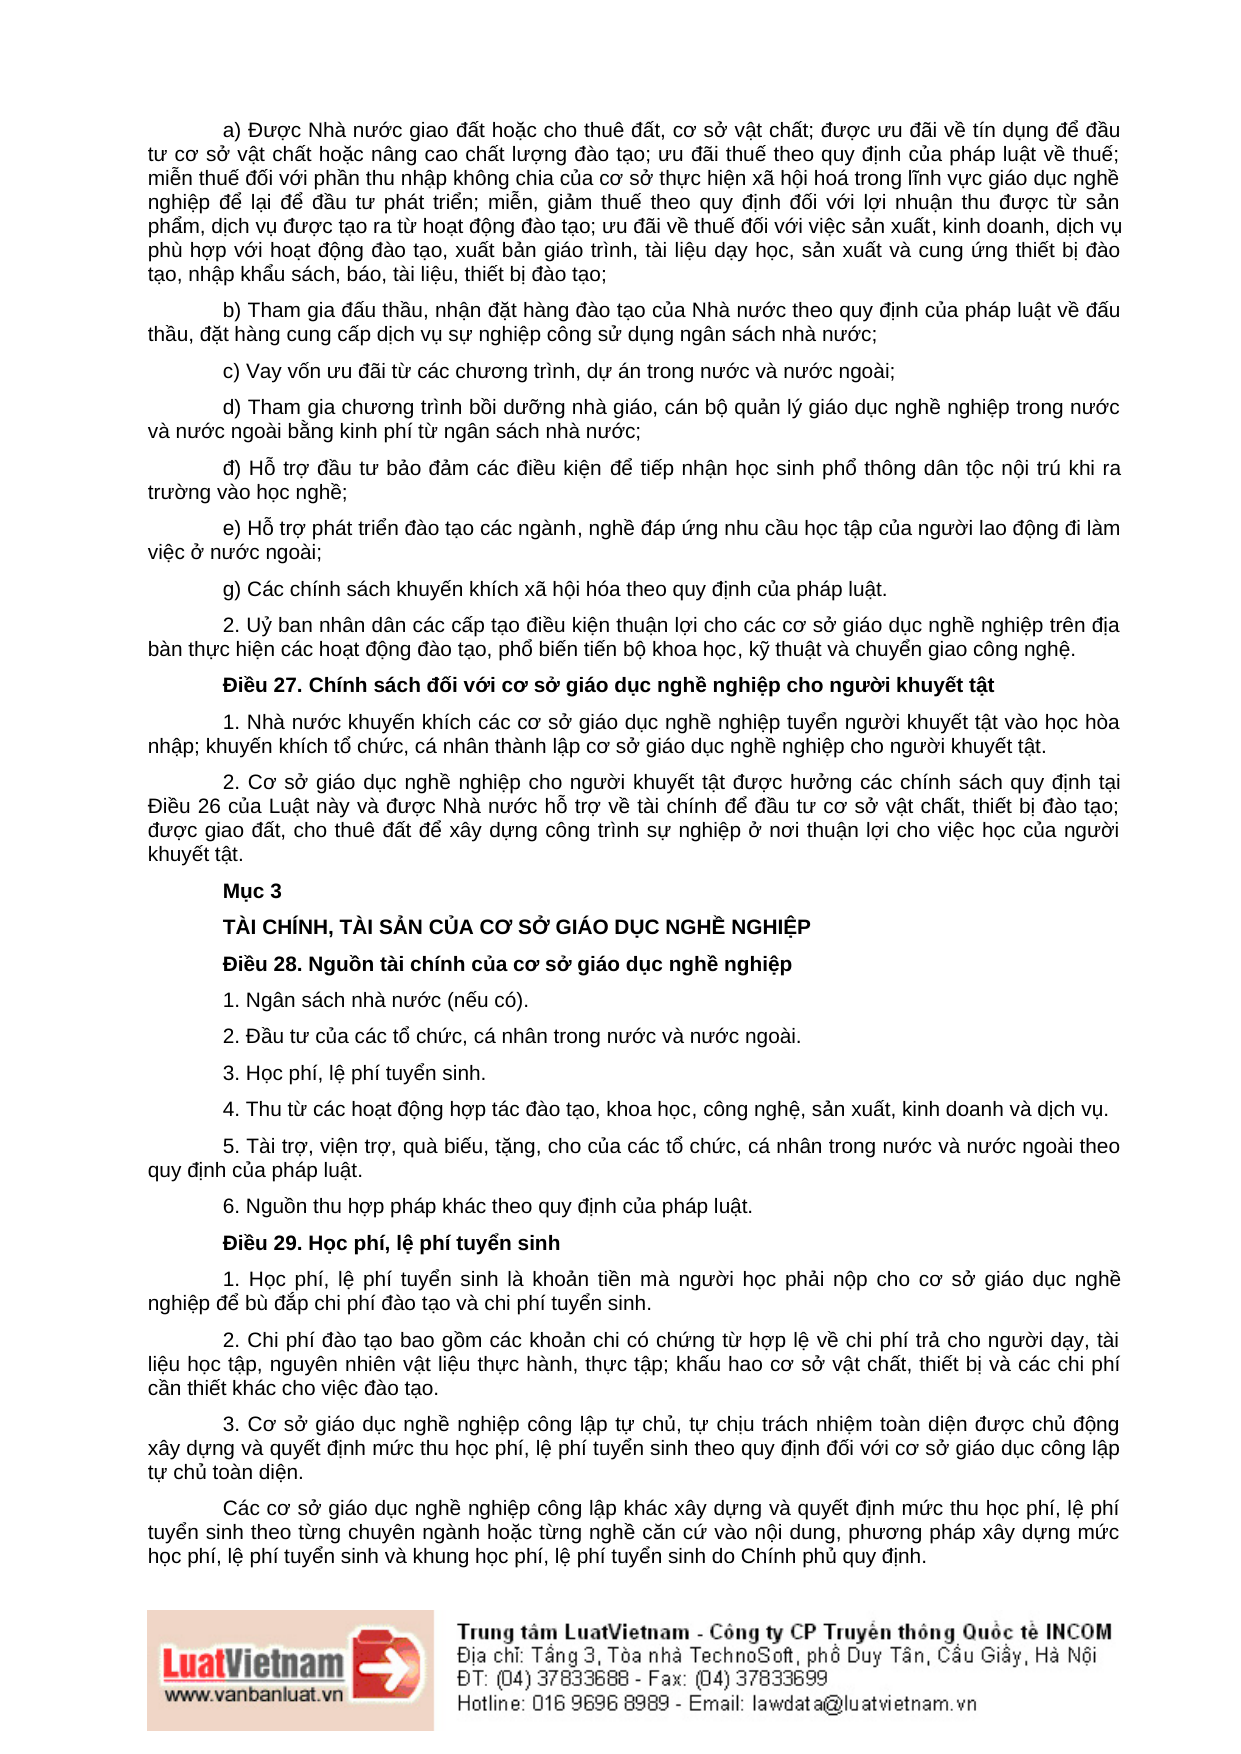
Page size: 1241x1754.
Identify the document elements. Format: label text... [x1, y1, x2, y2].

text 1. Học phí, lệ phí tuyển sinh là khoản tiền mà người học phải nộp cho cơ sở giáo dục nghề nghiệp để bù đắp chi phí đào tạo và chi phí tuyển sinh. [148, 1267, 1122, 1315]
text Điều 27. Chính sách đối với cơ sở giáo dục nghề nghiệp cho người khuyết tật [148, 673, 1122, 697]
text TÀI CHÍNH, TÀI SẢN CỦA CƠ SỞ GIÁO DỤC NGHỀ NGHIỆP [148, 915, 1122, 939]
text d) Tham gia chương trình bồi dưỡng nhà giáo, cán bộ quản lý giáo dục nghề nghiệp trong nước và nước ngoài bằng kinh phí từ ngân sách nhà nước; [148, 395, 1122, 443]
text 3. Học phí, lệ phí tuyển sinh. [148, 1061, 1122, 1085]
text Điều 29. Học phí, lệ phí tuyển sinh [148, 1231, 1122, 1254]
text 6. Nguồn thu hợp pháp khác theo quy định của pháp luật. [148, 1194, 1122, 1218]
text b) Tham gia đấu thầu, nhận đặt hàng đào tạo của Nhà nước theo quy định của pháp luật về đấu thầu, đặt hàng cung cấp dịch vụ sự nghiệp công sử dụng ngân sách nhà nước; [148, 298, 1122, 346]
text 1. Ngân sách nhà nước (nếu có). [148, 988, 1122, 1012]
text Các cơ sở giáo dục nghề nghiệp công lập khác xây dựng và quyết định mức thu học phí, lệ phí tuyển sinh theo từng chuyên ngành hoặc từng nghề căn cứ vào nội dung, phương pháp xây dựng mức học phí, lệ phí tuyển sinh và khung học phí, lệ phí tuyển sinh do Chính phủ quy định. [148, 1496, 1122, 1568]
text 2. Đầu tư của các tổ chức, cá nhân trong nước và nước ngoài. [148, 1024, 1122, 1048]
text Điều 28. Nguồn tài chính của cơ sở giáo dục nghề nghiệp [148, 951, 1122, 975]
text 2. Chi phí đào tạo bao gồm các khoản chi có chứng từ hợp lệ về chi phí trả cho người dạy, tài liệu học tập, nguyên nhiên vật liệu thực hành, thực tập; khấu hao cơ sở vật chất, thiết bị và các chi phí cần thiết khác cho việc đào tạo. [148, 1327, 1122, 1399]
text e) Hỗ trợ phát triển đào tạo các ngành, nghề đáp ứng nhu cầu học tập của người lao động đi làm việc ở nước ngoài; [148, 516, 1122, 564]
text a) Được Nhà nước giao đất hoặc cho thuê đất, cơ sở vật chất; được ưu đãi về tín dụng để đầu tư cơ sở vật chất hoặc nâng cao chất lượng đào tạo; ưu đãi thuế theo quy định của pháp luật về thuế; miễn thuế đối với phần thu nhập không chia của cơ sở thực hiện xã hội hoá trong lĩnh vực giáo dục nghề nghiệp để lại để đầu tư phát triển; miễn, giảm thuế theo quy định đối với lợi nhuận thu được từ sản phẩm, dịch vụ được tạo ra từ hoạt động đào tạo; ưu đãi về thuế đối với việc sản xuất, kinh doanh, dịch vụ phù hợp với hoạt động đào tạo, xuất bản giáo trình, tài liệu dạy học, sản xuất và cung ứng thiết bị đào tạo, nhập khẩu sách, báo, tài liệu, thiết bị đào tạo; [148, 118, 1122, 286]
text 5. Tài trợ, viện trợ, quà biếu, tặng, cho của các tổ chức, cá nhân trong nước và nước ngoài theo quy định của pháp luật. [148, 1134, 1122, 1182]
text 2. Uỷ ban nhân dân các cấp tạo điều kiện thuận lợi cho các cơ sở giáo dục nghề nghiệp trên địa bàn thực hiện các hoạt động đào tạo, phổ biến tiến bộ khoa học, kỹ thuật và chuyển giao công nghệ. [148, 613, 1122, 661]
text Mục 3 [148, 878, 1122, 902]
text 2. Cơ sở giáo dục nghề nghiệp cho người khuyết tật được hưởng các chính sách quy định tại Điều 26 của Luật này và được Nhà nước hỗ trợ về tài chính để đầu tư cơ sở vật chất, thiết bị đào tạo; được giao đất, cho thuê đất để xây dựng công trình sự nghiệp ở nơi thuận lợi cho việc học của người khuyết tật. [148, 770, 1122, 866]
text đ) Hỗ trợ đầu tư bảo đảm các điều kiện để tiếp nhận học sinh phổ thông dân tộc nội trú khi ra trường vào học nghề; [148, 456, 1122, 503]
text 1. Nhà nước khuyến khích các cơ sở giáo dục nghề nghiệp tuyển người khuyết tật vào học hòa nhập; khuyến khích tổ chức, cá nhân thành lập cơ sở giáo dục nghề nghiệp cho người khuyết tật. [148, 710, 1122, 758]
text g) Các chính sách khuyến khích xã hội hóa theo quy định của pháp luật. [148, 576, 1122, 600]
picture [147, 1610, 1122, 1731]
text c) Vay vốn ưu đãi từ các chương trình, dự án trong nước và nước ngoài; [148, 359, 1122, 383]
text 3. Cơ sở giáo dục nghề nghiệp công lập tự chủ, tự chịu trách nhiệm toàn diện được chủ động xây dựng và quyết định mức thu học phí, lệ phí tuyển sinh theo quy định đối với cơ sở giáo dục công lập tự chủ toàn diện. [148, 1412, 1122, 1484]
text 4. Thu từ các hoạt động hợp tác đào tạo, khoa học, công nghệ, sản xuất, kinh doanh và dịch vụ. [148, 1097, 1122, 1121]
